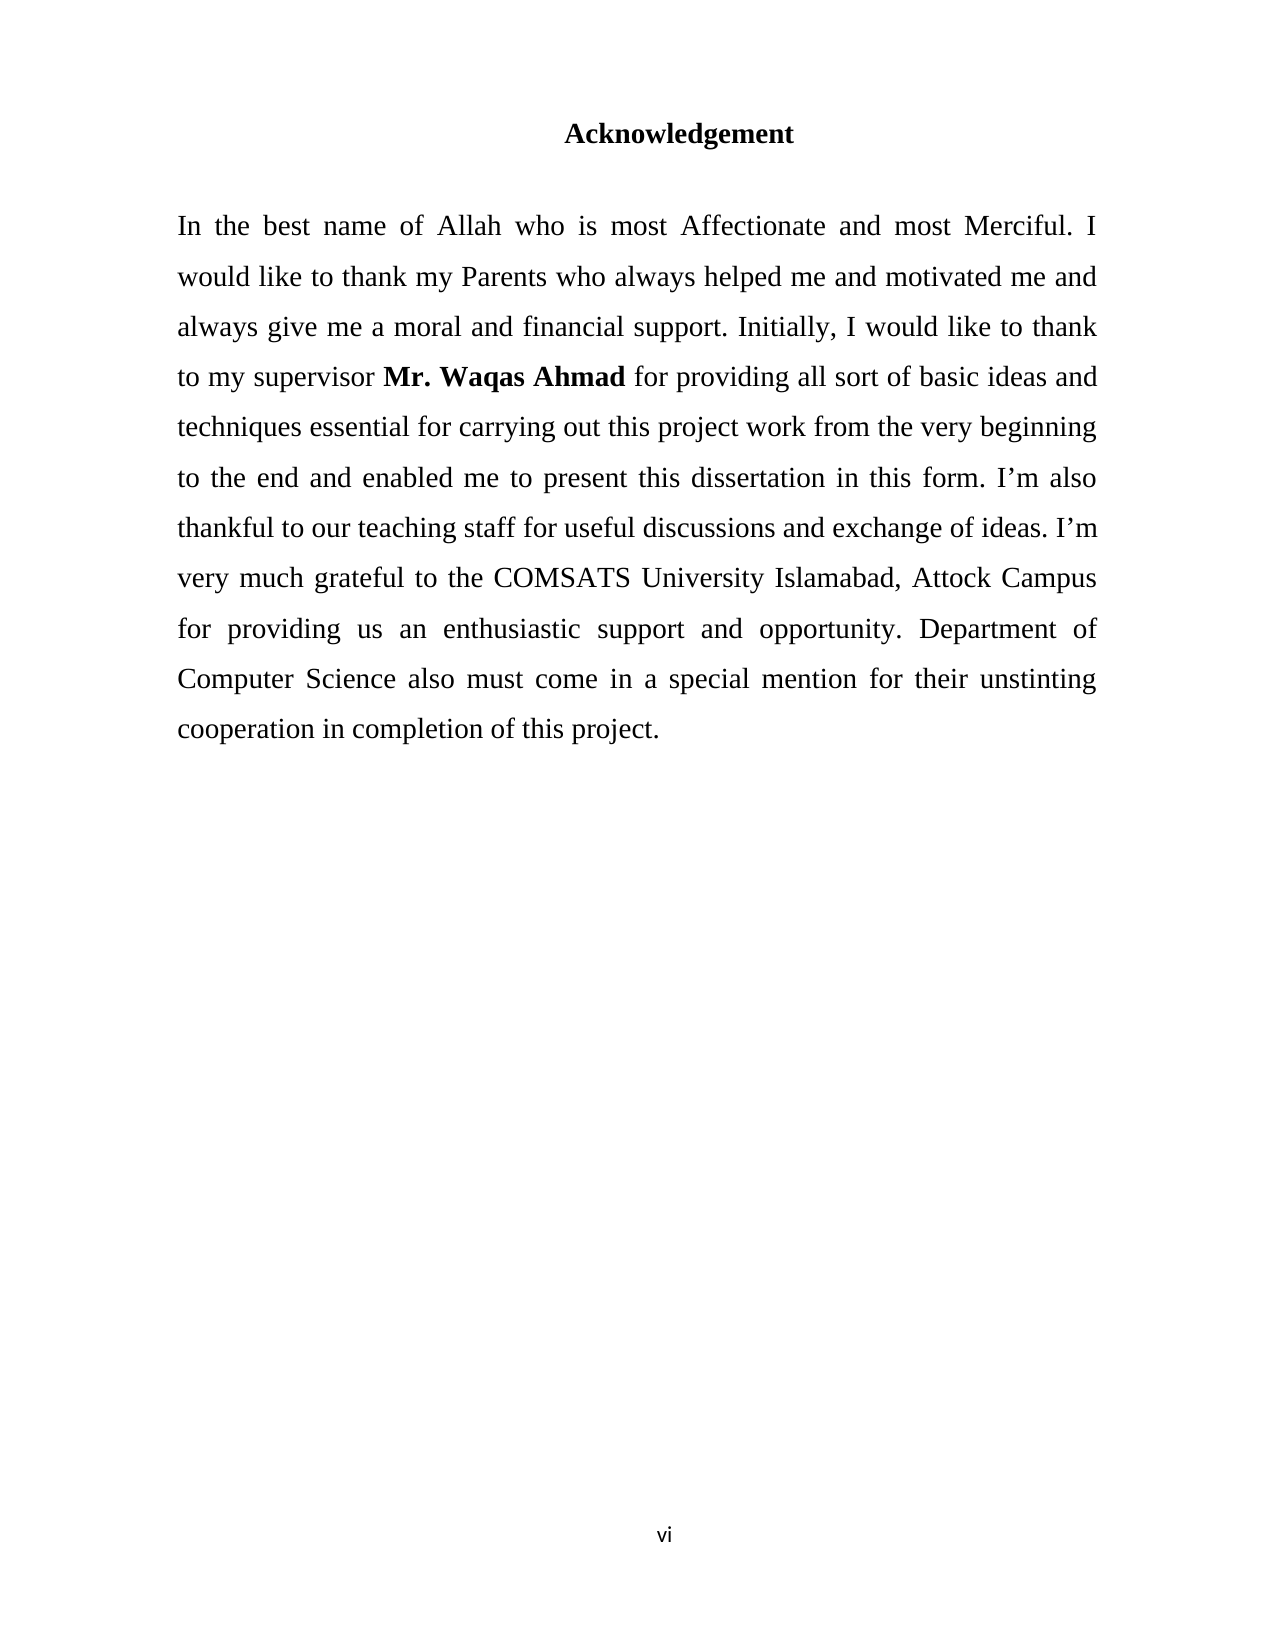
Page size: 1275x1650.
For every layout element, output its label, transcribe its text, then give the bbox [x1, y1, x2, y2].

text Acknowledgement [177, 116, 1098, 149]
text In the best name of Allah who is most Affectionate and most Merciful. I would like to thank my Parents who always helped me and motivated me and always give me a moral and financial support. Initially, I would like to thank to my supervisor Mr. Waqas Ahmad for providing all sort of basic ideas and techniques essential for carrying out this project work from the very beginning to the end and enabled me to present this dissertation in this form. I’m also thankful to our teaching staff for useful discussions and exchange of ideas. I’m very much grateful to the COMSATS University Islamabad, Attock Campus for providing us an enthusiastic support and opportunity. Department of Computer Science also must come in a special mention for their unstinting cooperation in completion of this project. [177, 208, 1098, 745]
